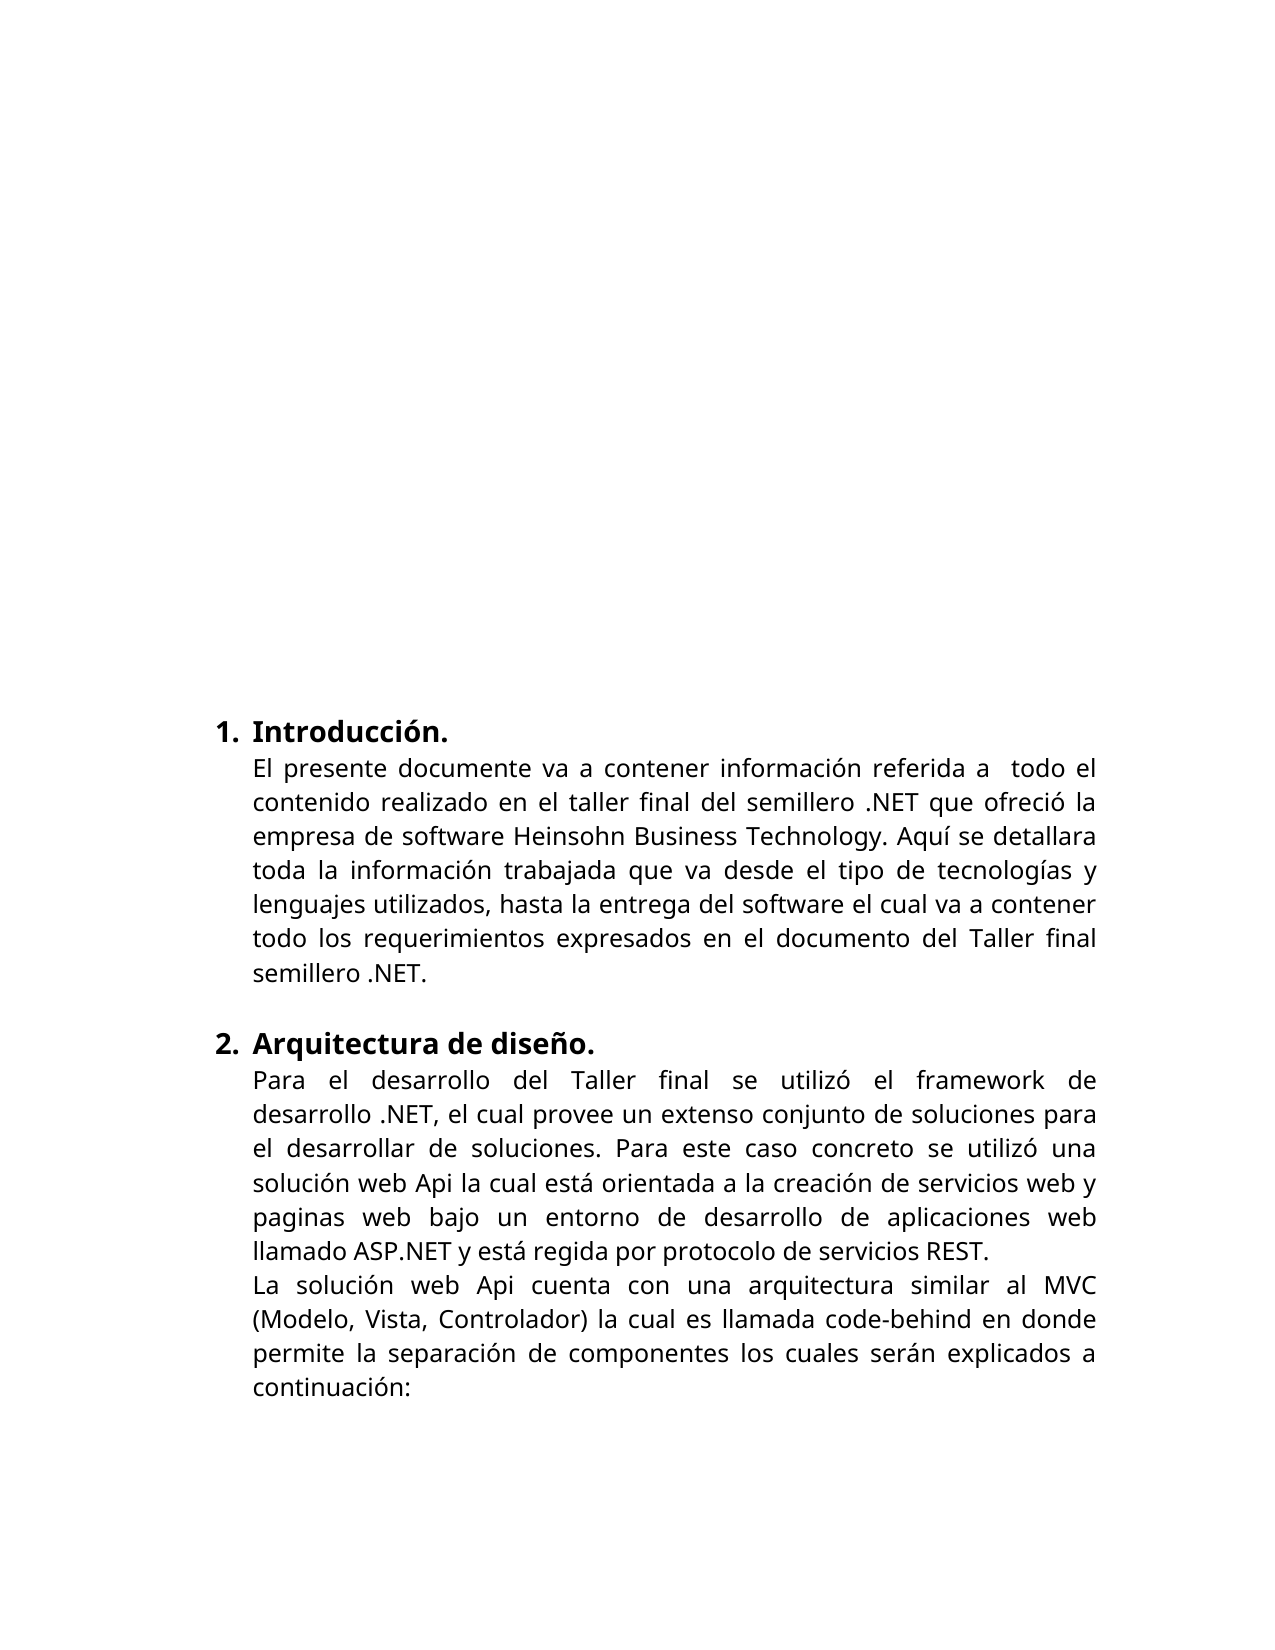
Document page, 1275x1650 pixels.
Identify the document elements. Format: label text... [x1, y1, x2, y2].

list La solución web Api cuenta con una arquitectura similar al MVC (Modelo, Vista, Controlador) la cual es llamada code-behind en donde permite la separación de componentes los cuales serán explicados a continuación: [252, 1267, 1098, 1404]
list El presente documente va a contener información referida a todo el contenido realizado en el taller final del semillero .NET que ofreció la empresa de software Heinsohn Business Technology. Aquí se detallara toda la información trabajada que va desde el tipo de tecnologías y lenguajes utilizados, hasta la entrega del software el cual va a contener todo los requerimientos expresados en el documento del Taller final semillero .NET. [252, 751, 1098, 989]
list Arquitectura de diseño. [215, 1023, 1098, 1063]
list Introducción. [215, 711, 1098, 751]
list Para el desarrollo del Taller final se utilizó el framework de desarrollo .NET, el cual provee un extenso conjunto de soluciones para el desarrollar de soluciones. Para este caso concreto se utilizó una solución web Api la cual está orientada a la creación de servicios web y paginas web bajo un entorno de desarrollo de aplicaciones web llamado ASP.NET y está regida por protocolo de servicios REST. [252, 1063, 1098, 1267]
